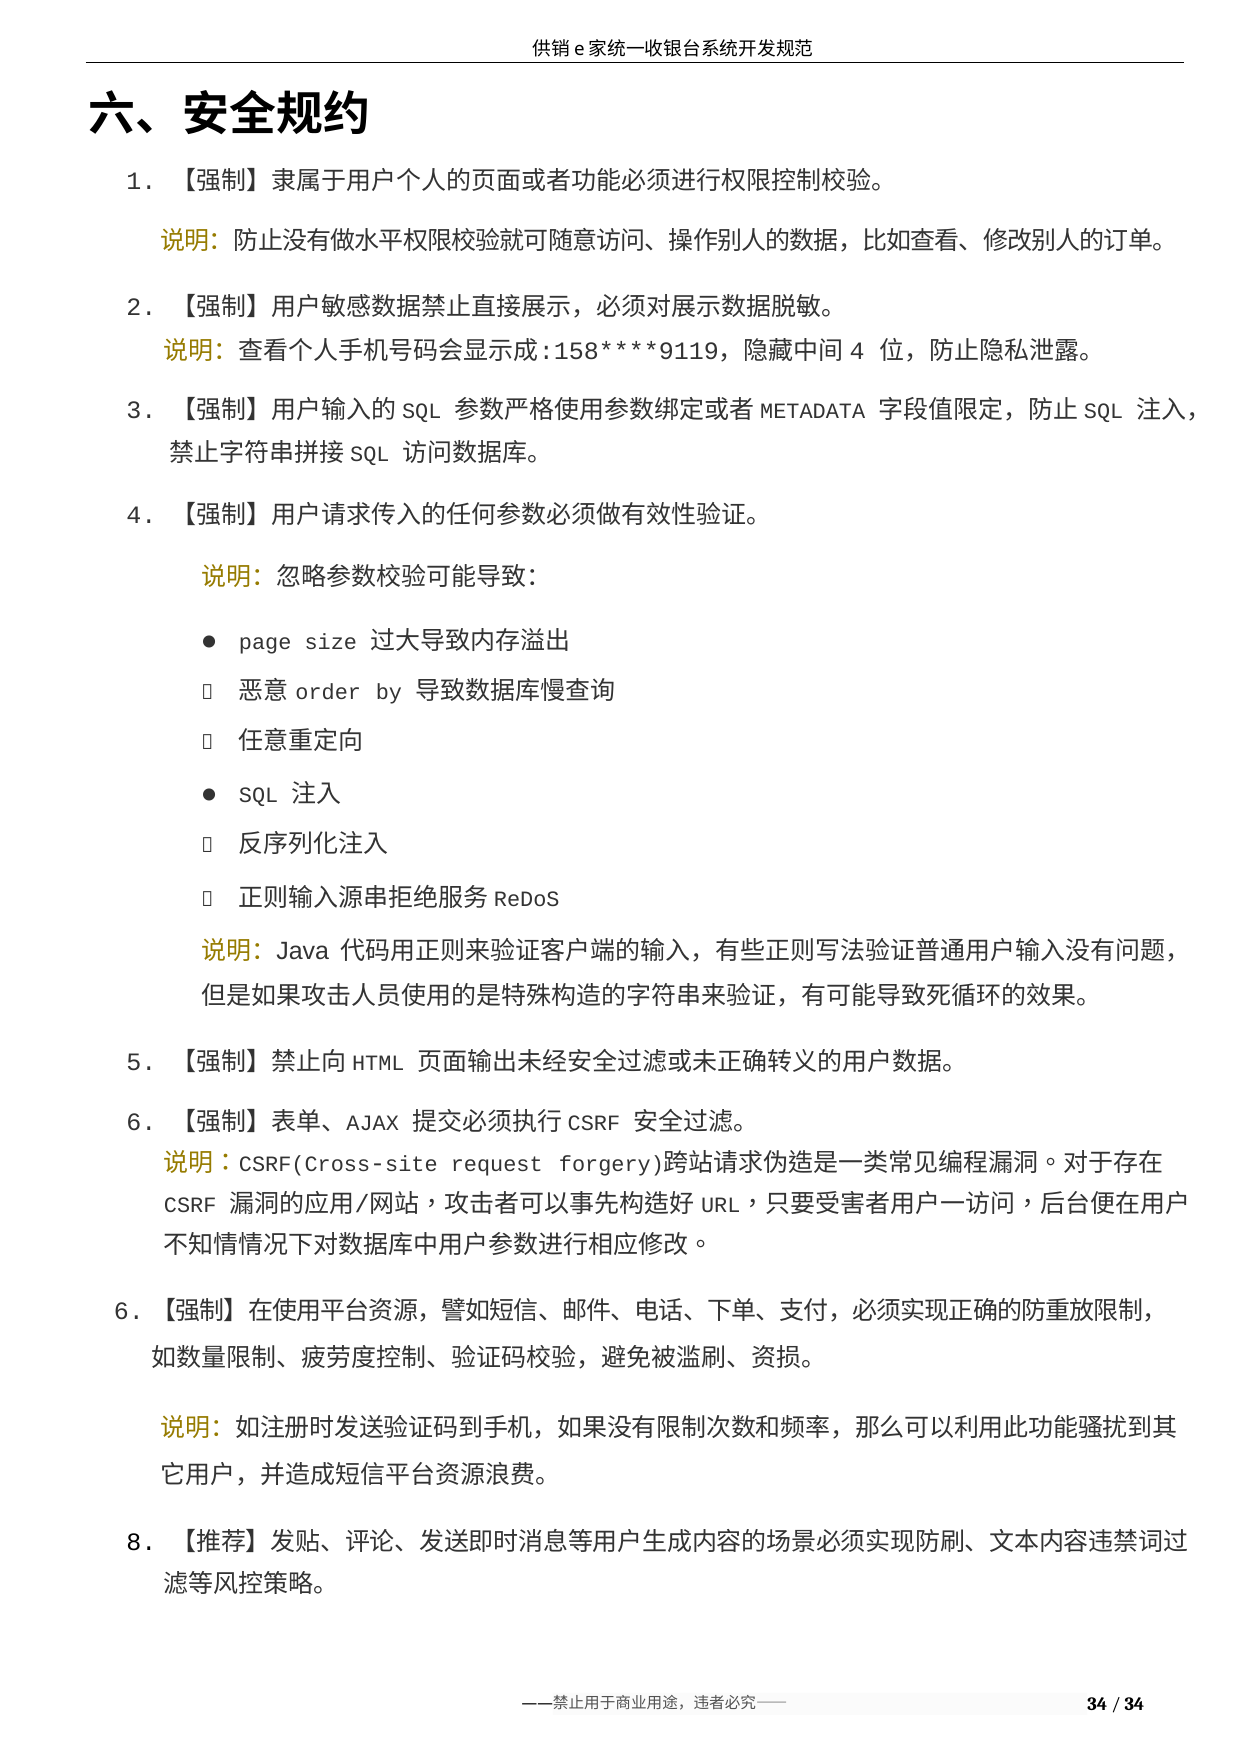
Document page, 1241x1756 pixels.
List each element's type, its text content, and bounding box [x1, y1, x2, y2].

list SQL 注入 [201, 775, 1197, 809]
text 4. 【强制】用户请求传入的任何参数必须做有效性验证。 [126, 494, 998, 531]
subtitle 六、安全规约 [89, 81, 1197, 143]
text 6. 【强制】表单、AJAX 提交必须执行 CSRF 安全过滤。 [126, 1101, 1197, 1138]
text 说明：Java 代码用正则来验证客户端的输入，有些正则写法验证普通用户输入没有问题， 但是如果攻击人员使用的是特殊构造的字符串来验证，有可能导致死循环的效果。 [201, 930, 1197, 1012]
text 1. 【强制】隶属于用户个人的页面或者功能必须进行权限控制校验。 [126, 161, 1197, 197]
text 8. 【推荐】发贴、评论、发送即时消息等用户生成内容的场景必须实现防刷、文本内容违禁词过 滤等风控策略。 [126, 1521, 1197, 1600]
text 5. 【强制】禁止向 HTML 页面输出未经安全过滤或未正确转义的用户数据。 [126, 1042, 1197, 1078]
text  恶意 order by 导致数据库慢查询 [201, 673, 1197, 707]
list page size 过大导致内存溢出 [201, 623, 1197, 657]
list 【强制】在使用平台资源，譬如短信、邮件、电话、下单、支付，必须实现正确的防重放限制， 如数量限制、疲劳度控制、验证码校验，避免被滥刷、资损。 [114, 1290, 1197, 1374]
text  正则输入源串拒绝服务 ReDoS [201, 878, 1197, 914]
text  反序列化注入 [201, 826, 1197, 859]
text 说明：CSRF(Cross-site request forgery)跨站请求伪造是一类常见编程漏洞。对于存在 CSRF 漏洞的应用/网站，攻击者可以事先构造好 URL，只要受害者用户一访问，后台便在用户 不知情情况下对数据库中用户参数进行相应修改。 [164, 1145, 1197, 1261]
text 说明：防止没有做水平权限校验就可随意访问、操作别人的数据，比如查看、修改别人的订单。 [160, 221, 1197, 257]
text 说明：如注册时发送验证码到手机，如果没有限制次数和频率，那么可以利用此功能骚扰到其 它用户，并造成短信平台资源浪费。 [160, 1407, 1197, 1490]
text 2. 【强制】用户敏感数据禁止直接展示，必须对展示数据脱敏。 [126, 287, 1197, 323]
text  任意重定向 [201, 723, 1197, 757]
text 说明：查看个人手机号码会显示成:158****9119，隐藏中间 4 位，防止隐私泄露。 [164, 330, 1197, 367]
text 说明：忽略参数校验可能导致： [164, 557, 998, 593]
text 3. 【强制】用户输入的 SQL 参数严格使用参数绑定或者 METADATA 字段值限定，防止 SQL 注入， 禁止字符串拼接 SQL 访问数据库。 [126, 390, 1197, 469]
